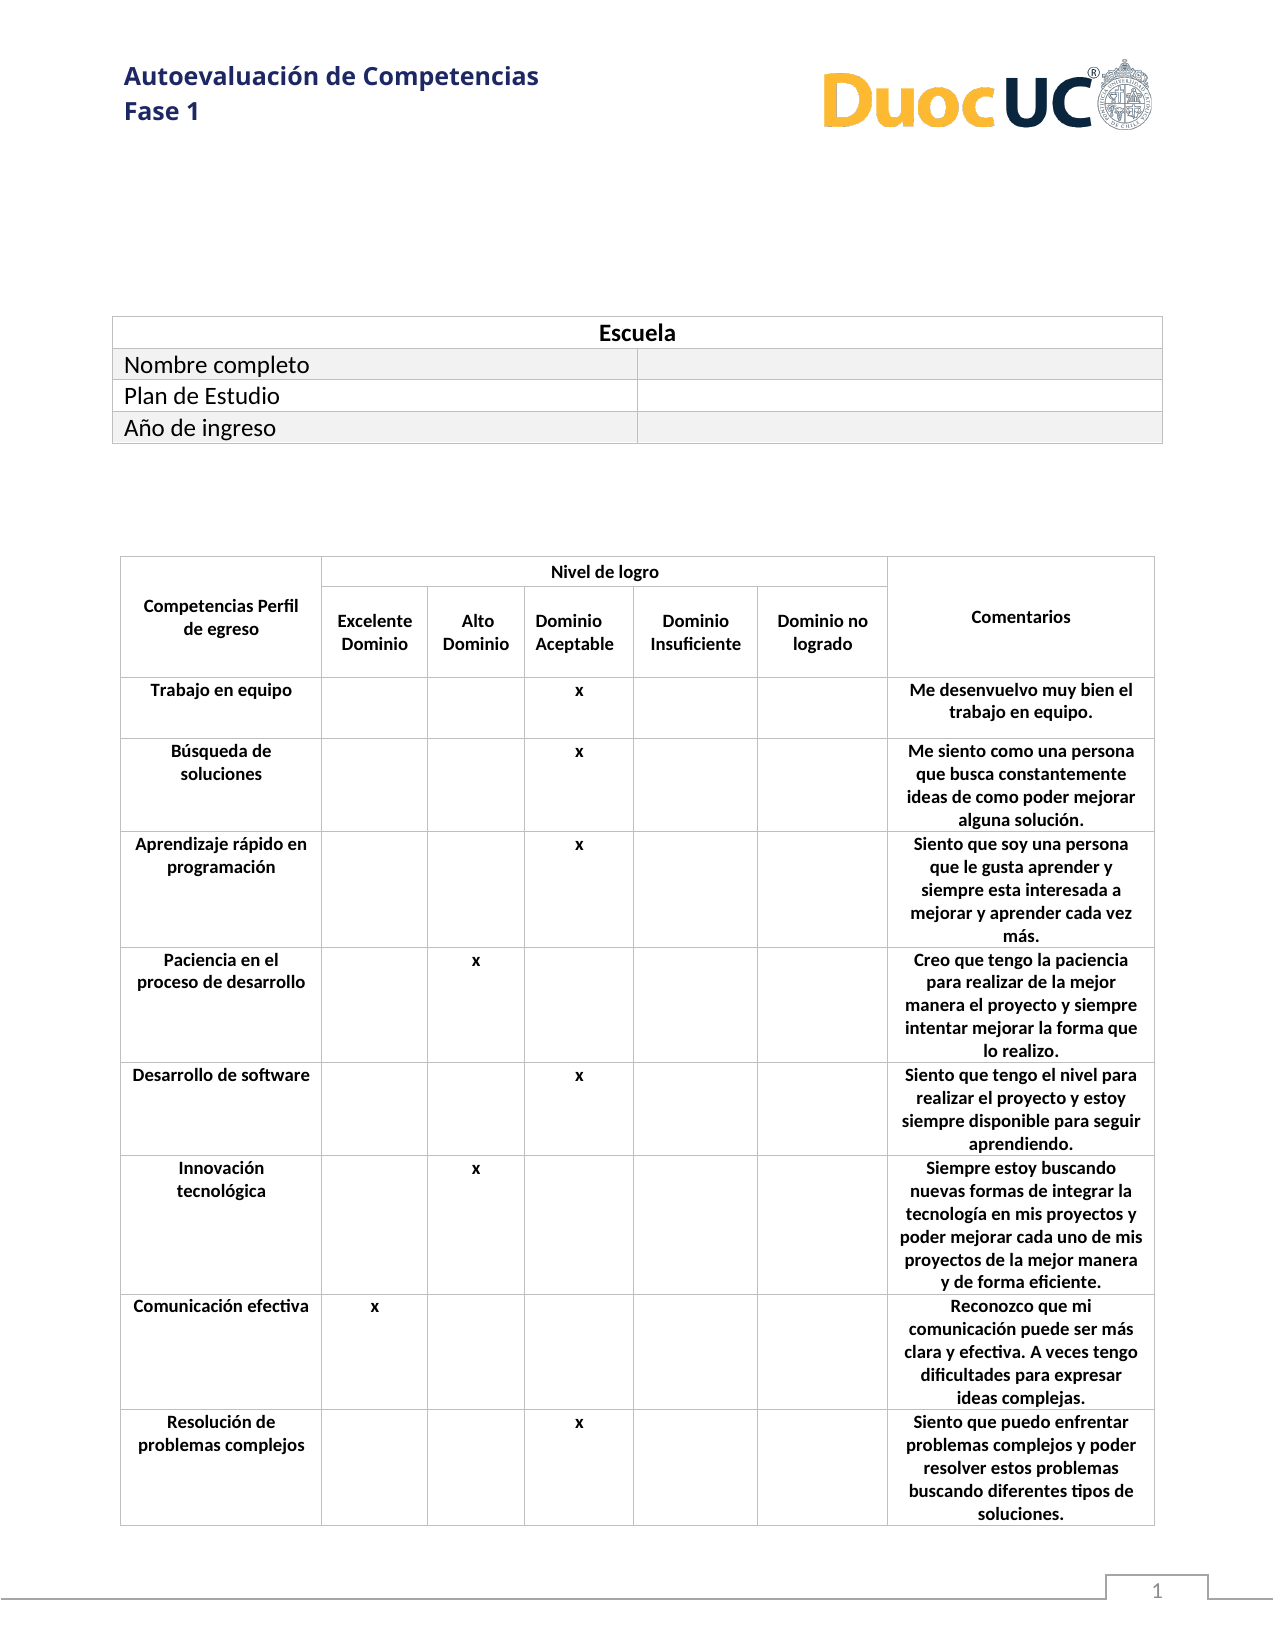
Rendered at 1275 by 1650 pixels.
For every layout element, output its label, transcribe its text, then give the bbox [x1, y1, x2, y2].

table_cell Dominio Insuficiente [634, 587, 757, 677]
table_cell Año de ingreso [113, 412, 637, 442]
table_cell [428, 1410, 524, 1525]
table_cell Paciencia en el proceso de desarrollo [121, 948, 321, 1062]
table_cell [428, 1063, 524, 1155]
table_cell Me desenvuelvo muy bien el trabajo en equipo. [888, 678, 1154, 738]
table_cell x [525, 832, 633, 947]
table_cell [758, 832, 887, 947]
table_cell Aprendizaje rápido en programación [121, 832, 321, 947]
table_header Competencias Perfil de egreso [121, 557, 321, 677]
table_cell [634, 678, 757, 738]
table_cell Nombre completo [113, 349, 637, 379]
table_cell [525, 1295, 633, 1409]
table_cell x [525, 678, 633, 738]
table_cell [322, 1156, 427, 1293]
table_cell [525, 948, 633, 1062]
table_cell [758, 1063, 887, 1155]
table_cell [634, 739, 757, 831]
table_cell Desarrollo de software [121, 1063, 321, 1155]
table_cell Siempre estoy buscando nuevas formas de integrar la tecnología en mis proyectos y poder mejorar cada uno de mis proyectos de la mejor manera y de forma eficiente. [888, 1156, 1154, 1293]
table_cell [638, 380, 1162, 411]
table_cell x [525, 1063, 633, 1155]
table_cell Creo que tengo la paciencia para realizar de la mejor manera el proyecto y siempre intentar mejorar la forma que lo realizo. [888, 948, 1154, 1062]
table_cell [428, 678, 524, 738]
table_cell Reconozco que mi comunicación puede ser más clara y efectiva. A veces tengo dificultades para expresar ideas complejas. [888, 1295, 1154, 1409]
table_cell Siento que puedo enfrentar problemas complejos y poder resolver estos problemas buscando diferentes tipos de soluciones. [888, 1410, 1154, 1525]
table_cell x [428, 948, 524, 1062]
table_cell [758, 1295, 887, 1409]
table_cell Trabajo en equipo [121, 678, 321, 738]
table_cell [634, 948, 757, 1062]
table_cell Comunicación efectiva [121, 1295, 321, 1409]
table_cell [428, 1295, 524, 1409]
table_cell [322, 948, 427, 1062]
table_cell x [525, 1410, 633, 1525]
table_cell [428, 739, 524, 831]
table_header Escuela [113, 317, 1162, 348]
table_cell [634, 1156, 757, 1293]
table_cell [758, 1410, 887, 1525]
table_cell Dominio Aceptable [525, 587, 633, 677]
table_cell [322, 832, 427, 947]
table_cell [428, 832, 524, 947]
table_cell [322, 678, 427, 738]
table_cell Excelente Dominio [322, 587, 427, 677]
table_cell Alto Dominio [428, 587, 524, 677]
table_cell Dominio no logrado [758, 587, 887, 677]
table_cell [525, 1156, 633, 1293]
table_cell [638, 412, 1162, 442]
table_header Comentarios [888, 557, 1154, 677]
table_cell [634, 1063, 757, 1155]
table_cell Me siento como una persona que busca constantemente ideas de como poder mejorar alguna solución. [888, 739, 1154, 831]
table_cell Siento que tengo el nivel para realizar el proyecto y estoy siempre disponible para seguir aprendiendo. [888, 1063, 1154, 1155]
picture [824, 59, 1152, 130]
table_cell [758, 948, 887, 1062]
table_cell [634, 832, 757, 947]
table_cell x [322, 1295, 427, 1409]
table_cell Resolución de problemas complejos [121, 1410, 321, 1525]
table_header Nivel de logro [322, 557, 887, 586]
table_cell [634, 1295, 757, 1409]
table_cell Siento que soy una persona que le gusta aprender y siempre esta interesada a mejorar y aprender cada vez más. [888, 832, 1154, 947]
table_cell [634, 1410, 757, 1525]
table_cell [322, 1063, 427, 1155]
table_cell Plan de Estudio [113, 380, 637, 411]
table_cell Innovación tecnológica [121, 1156, 321, 1293]
table_cell [758, 678, 887, 738]
table_cell Búsqueda de soluciones [121, 739, 321, 831]
table_cell [322, 739, 427, 831]
table_cell [758, 1156, 887, 1293]
table_cell [638, 349, 1162, 379]
table_cell [758, 739, 887, 831]
table_cell x [525, 739, 633, 831]
table_cell x [428, 1156, 524, 1293]
table_cell [322, 1410, 427, 1525]
